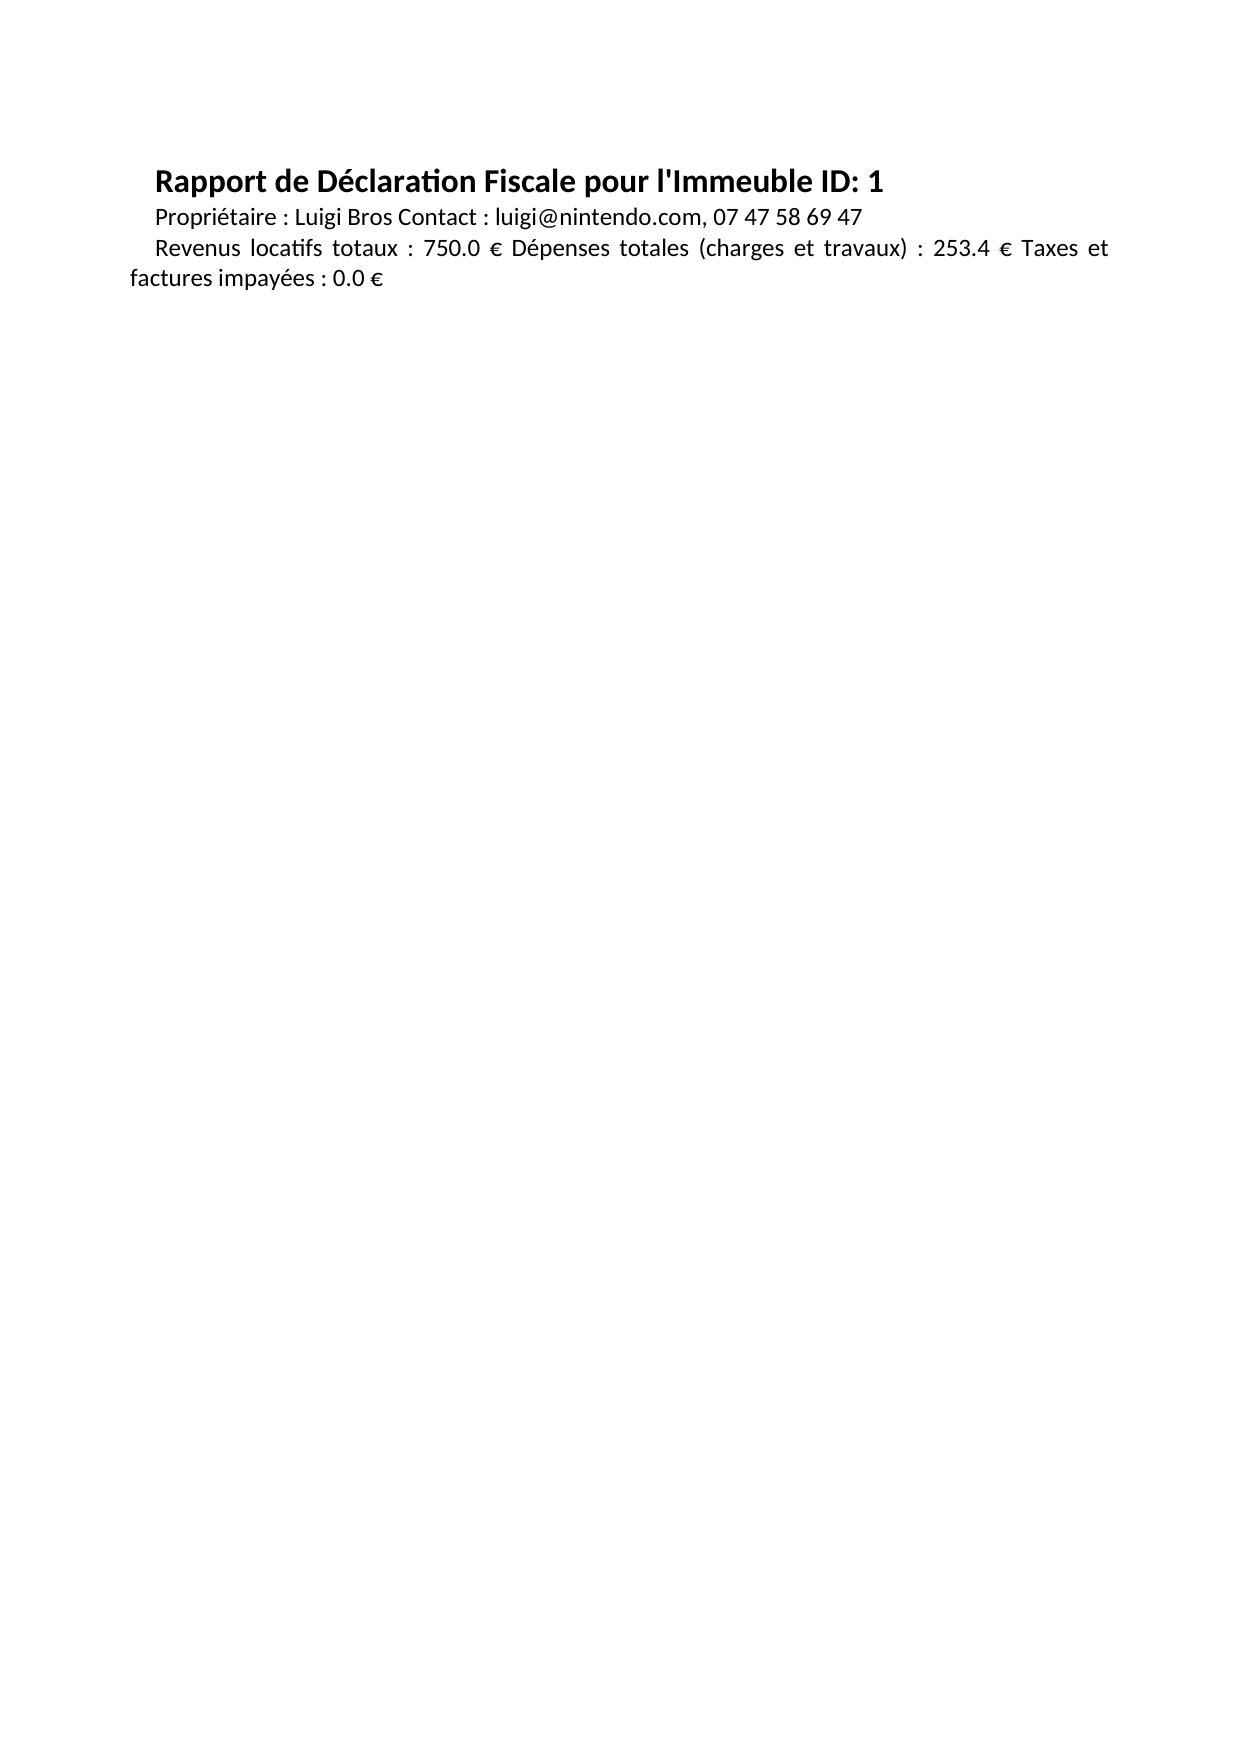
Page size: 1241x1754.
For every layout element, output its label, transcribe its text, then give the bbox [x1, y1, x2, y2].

text Rapport de Déclaration Fiscale pour l'Immeuble ID: 1 [130, 160, 1110, 201]
text Propriétaire : Luigi Bros Contact : luigi@nintendo.com, 07 47 58 69 47 [130, 201, 1110, 232]
text Revenus locatifs totaux : 750.0 € Dépenses totales (charges et travaux) : 253.4 € Taxes et factures impayées : 0.0 € [130, 232, 1110, 293]
